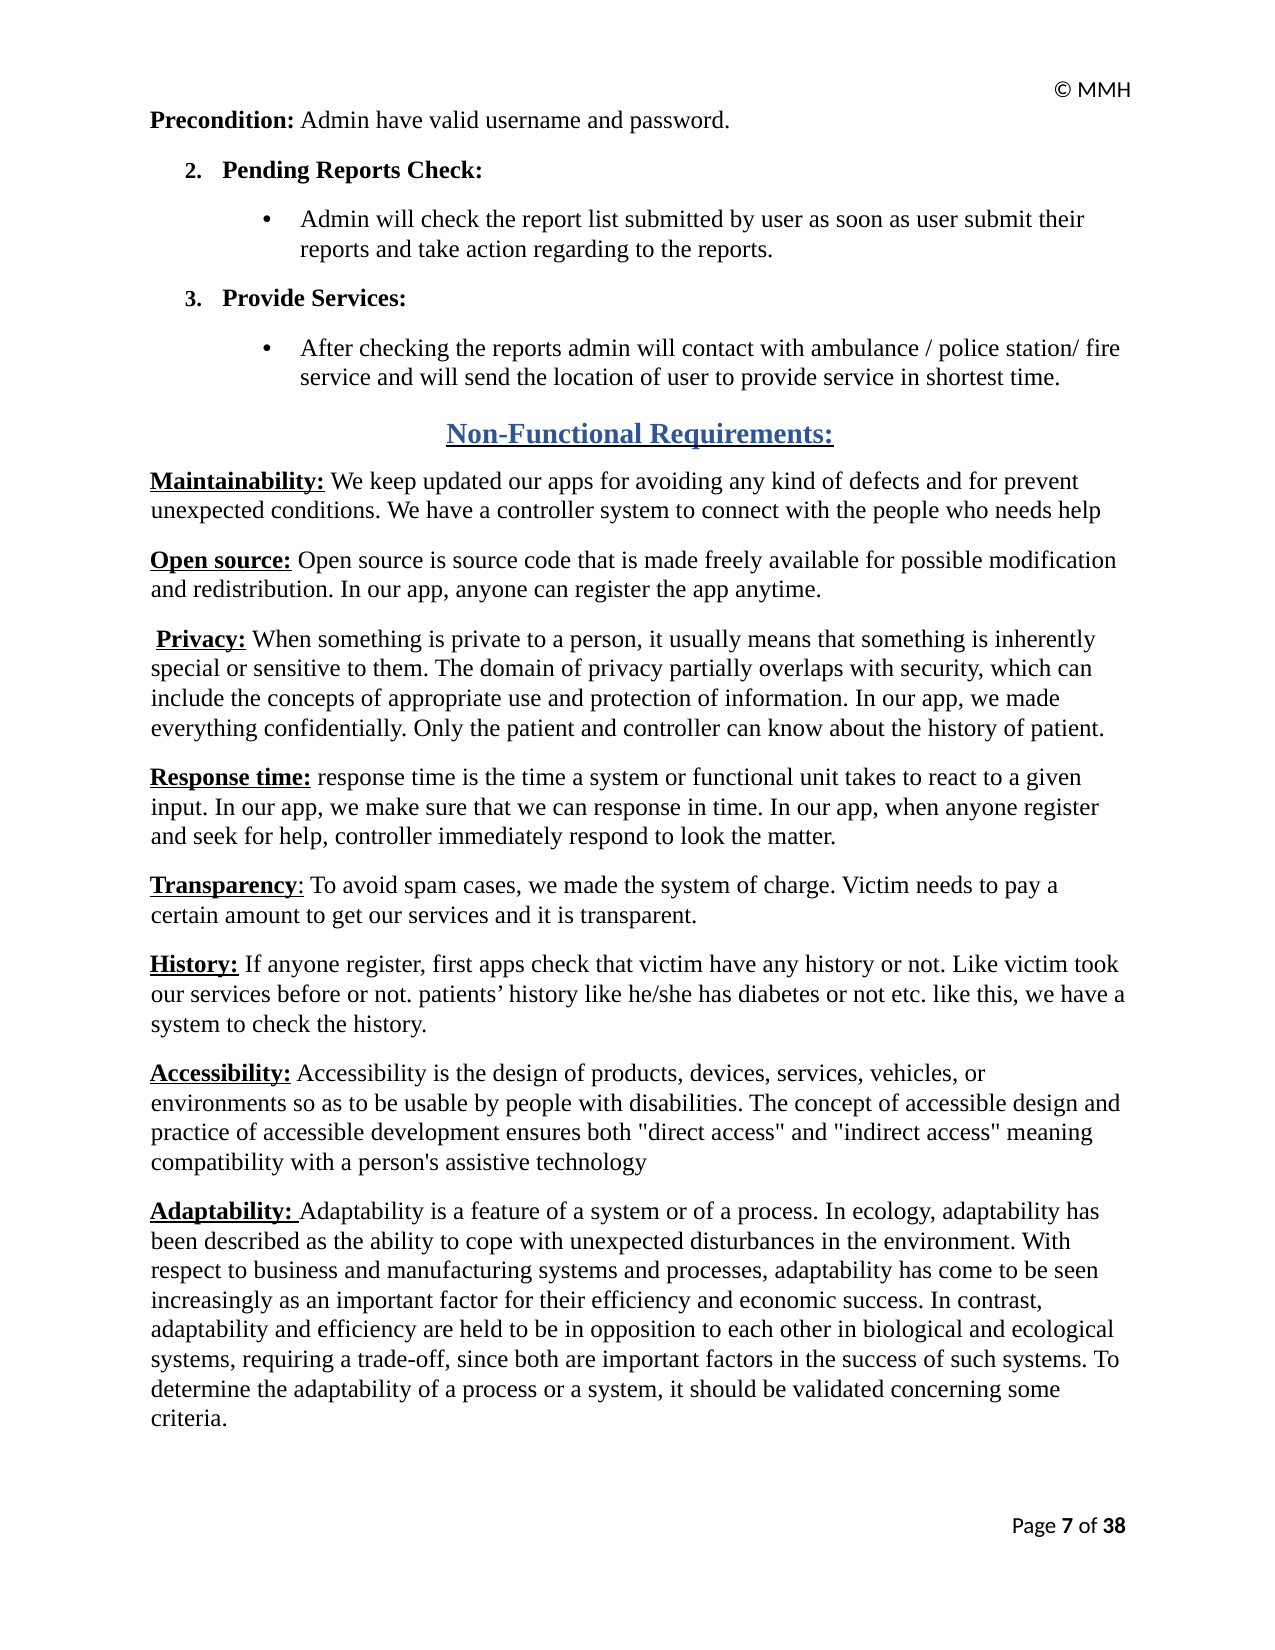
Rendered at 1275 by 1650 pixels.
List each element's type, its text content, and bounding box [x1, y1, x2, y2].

text Response time: response time is the time a system or functional unit takes to react to a given input. In our app, we make sure that we can response in time. In our app, when anyone register and seek for help, controller immediately respond to look the matter. [149, 762, 1126, 850]
text Precondition: Admin have valid username and password. [149, 105, 1126, 134]
text Adaptability: Adaptability is a feature of a system or of a process. In ecology, adaptability has been described as the ability to cope with unexpected disturbances in the environment. With respect to business and manufacturing systems and processes, adaptability has come to be seen increasingly as an important factor for their efficiency and economic success. In contrast, adaptability and efficiency are held to be in opposition to each other in biological and ecological systems, requiring a trade-off, since both are important factors in the success of such systems. To determine the adaptability of a process or a system, it should be validated concerning some criteria. [149, 1196, 1126, 1432]
list After checking the reports admin will contact with ambulance / police station/ fire service and will send the location of user to provide service in shortest time. [262, 333, 1126, 391]
list Admin will check the report list submitted by user as soon as user submit their reports and take action regarding to the reports. [262, 204, 1126, 263]
text Non-Functional Requirements: [148, 416, 1131, 449]
list Pending Reports Check: [184, 155, 1142, 183]
text Maintainability: We keep updated our apps for avoiding any kind of defects and for prevent unexpected conditions. We have a controller system to connect with the people who needs help [149, 466, 1126, 524]
text Privacy: When something is private to a person, it usually means that something is inherently special or sensitive to them. The domain of privacy partially overlaps with security, which can include the concepts of appropriate use and protection of information. In our app, we made everything confidentially. Only the patient and controller can know about the history of patient. [149, 624, 1126, 741]
text Open source: Open source is source code that is made freely available for possible modification and redistribution. In our app, anyone can register the app anytime. [149, 545, 1126, 603]
text Transparency: To avoid spam cases, we made the system of charge. Victim needs to pay a certain amount to get our services and it is transparent. [149, 871, 1126, 929]
text History: If anyone register, first apps check that victim have any history or not. Like victim took our services before or not. patients’ history like he/she has diabetes or not etc. like this, we have a system to check the history. [149, 949, 1126, 1037]
list Provide Services: [184, 283, 1142, 312]
text Accessibility: Accessibility is the design of products, devices, services, vehicles, or environments so as to be usable by people with disabilities. The concept of accessible design and practice of accessible development ensures both "direct access" and "indirect access" meaning compatibility with a person's assistive technology [149, 1058, 1126, 1176]
